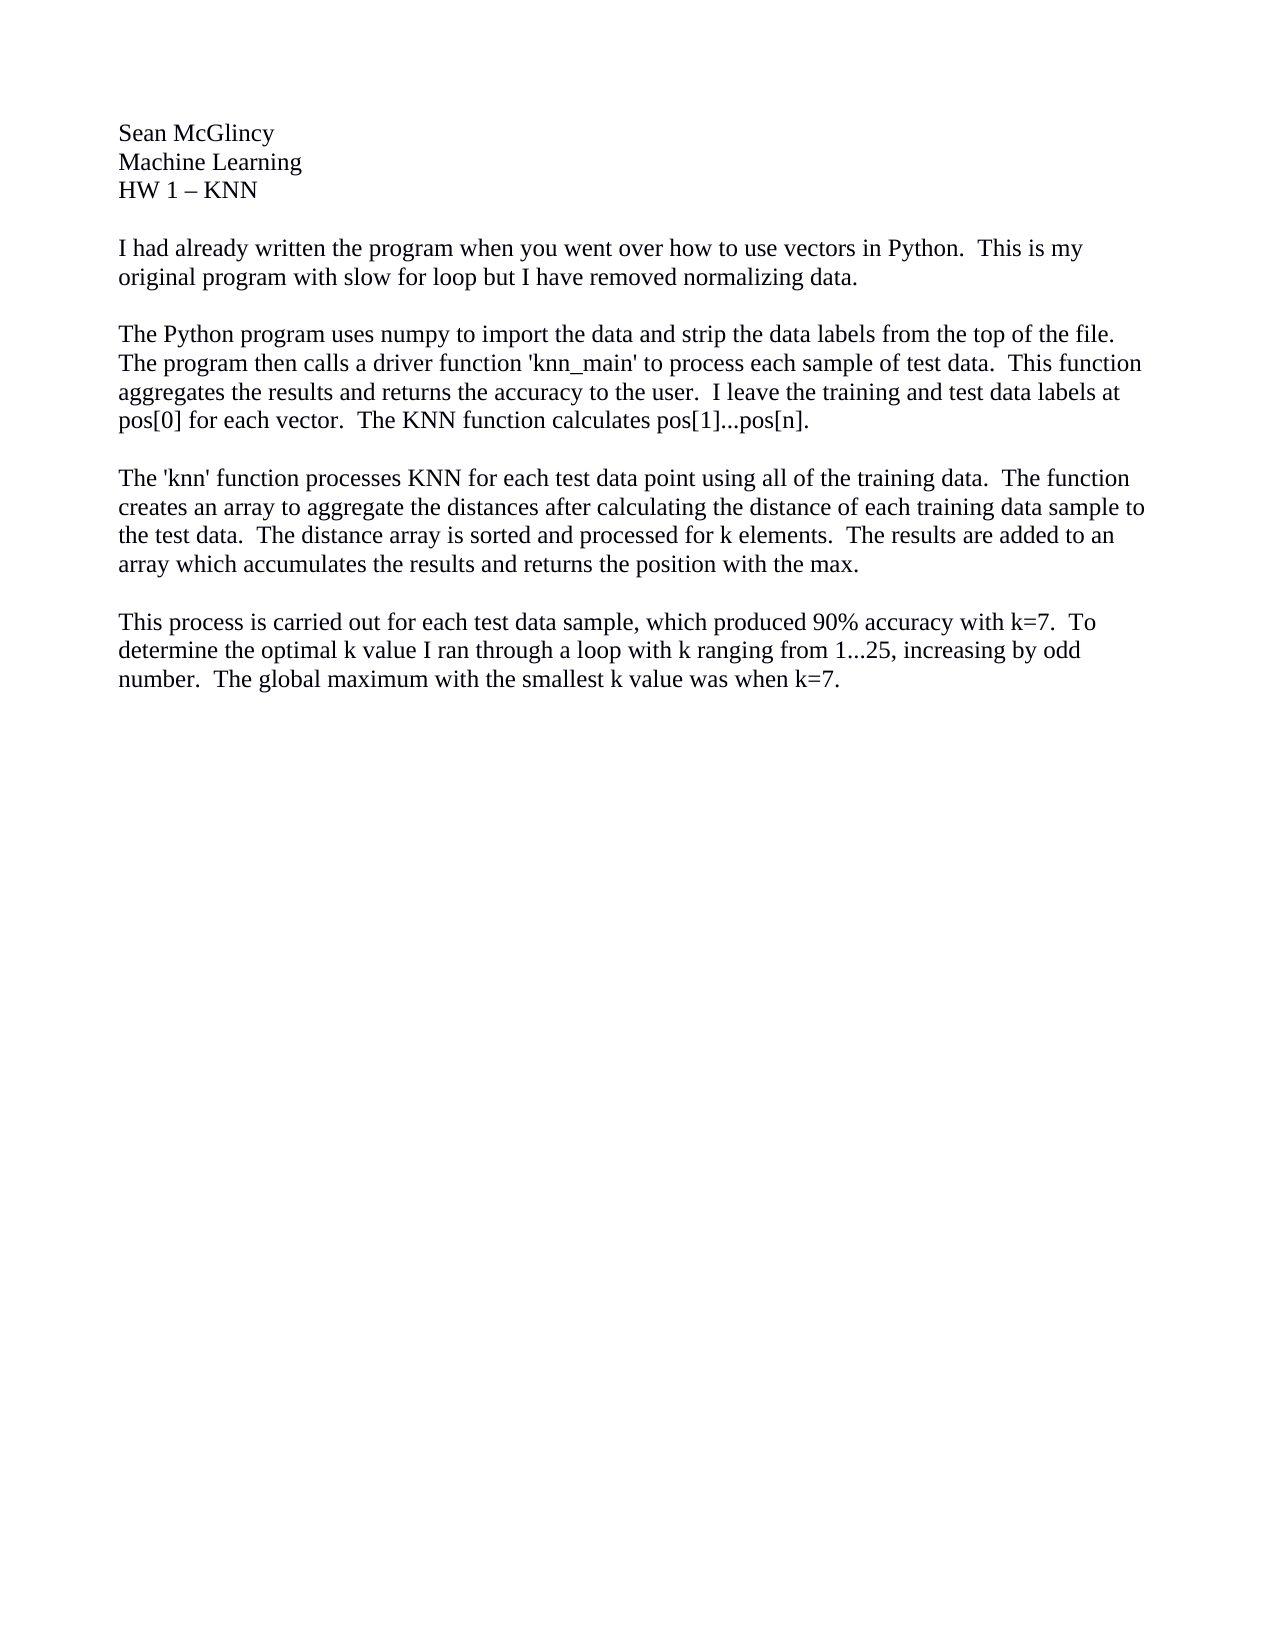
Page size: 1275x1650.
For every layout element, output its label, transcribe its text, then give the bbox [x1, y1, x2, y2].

text Machine Learning [118, 147, 1157, 176]
text Sean McGlincy [118, 118, 1157, 147]
text I had already written the program when you went over how to use vectors in Python. This is my original program with slow for loop but I have removed normalizing data. [118, 233, 1157, 291]
text The Python program uses numpy to import the data and strip the data labels from the top of the file. The program then calls a driver function 'knn_main' to process each sample of test data. This function aggregates the results and returns the accuracy to the user. I leave the training and test data labels at pos[0] for each vector. The KNN function calculates pos[1]...pos[n]. [118, 319, 1157, 434]
text HW 1 – KNN [118, 176, 1157, 204]
text This process is carried out for each test data sample, which produced 90% accuracy with k=7. To determine the optimal k value I ran through a loop with k ranging from 1...25, increasing by odd number. The global maximum with the smallest k value was when k=7. [118, 607, 1157, 693]
text The 'knn' function processes KNN for each test data point using all of the training data. The function creates an array to aggregate the distances after calculating the distance of each training data sample to the test data. The distance array is sorted and processed for k elements. The results are added to an array which accumulates the results and returns the position with the max. [118, 463, 1157, 578]
